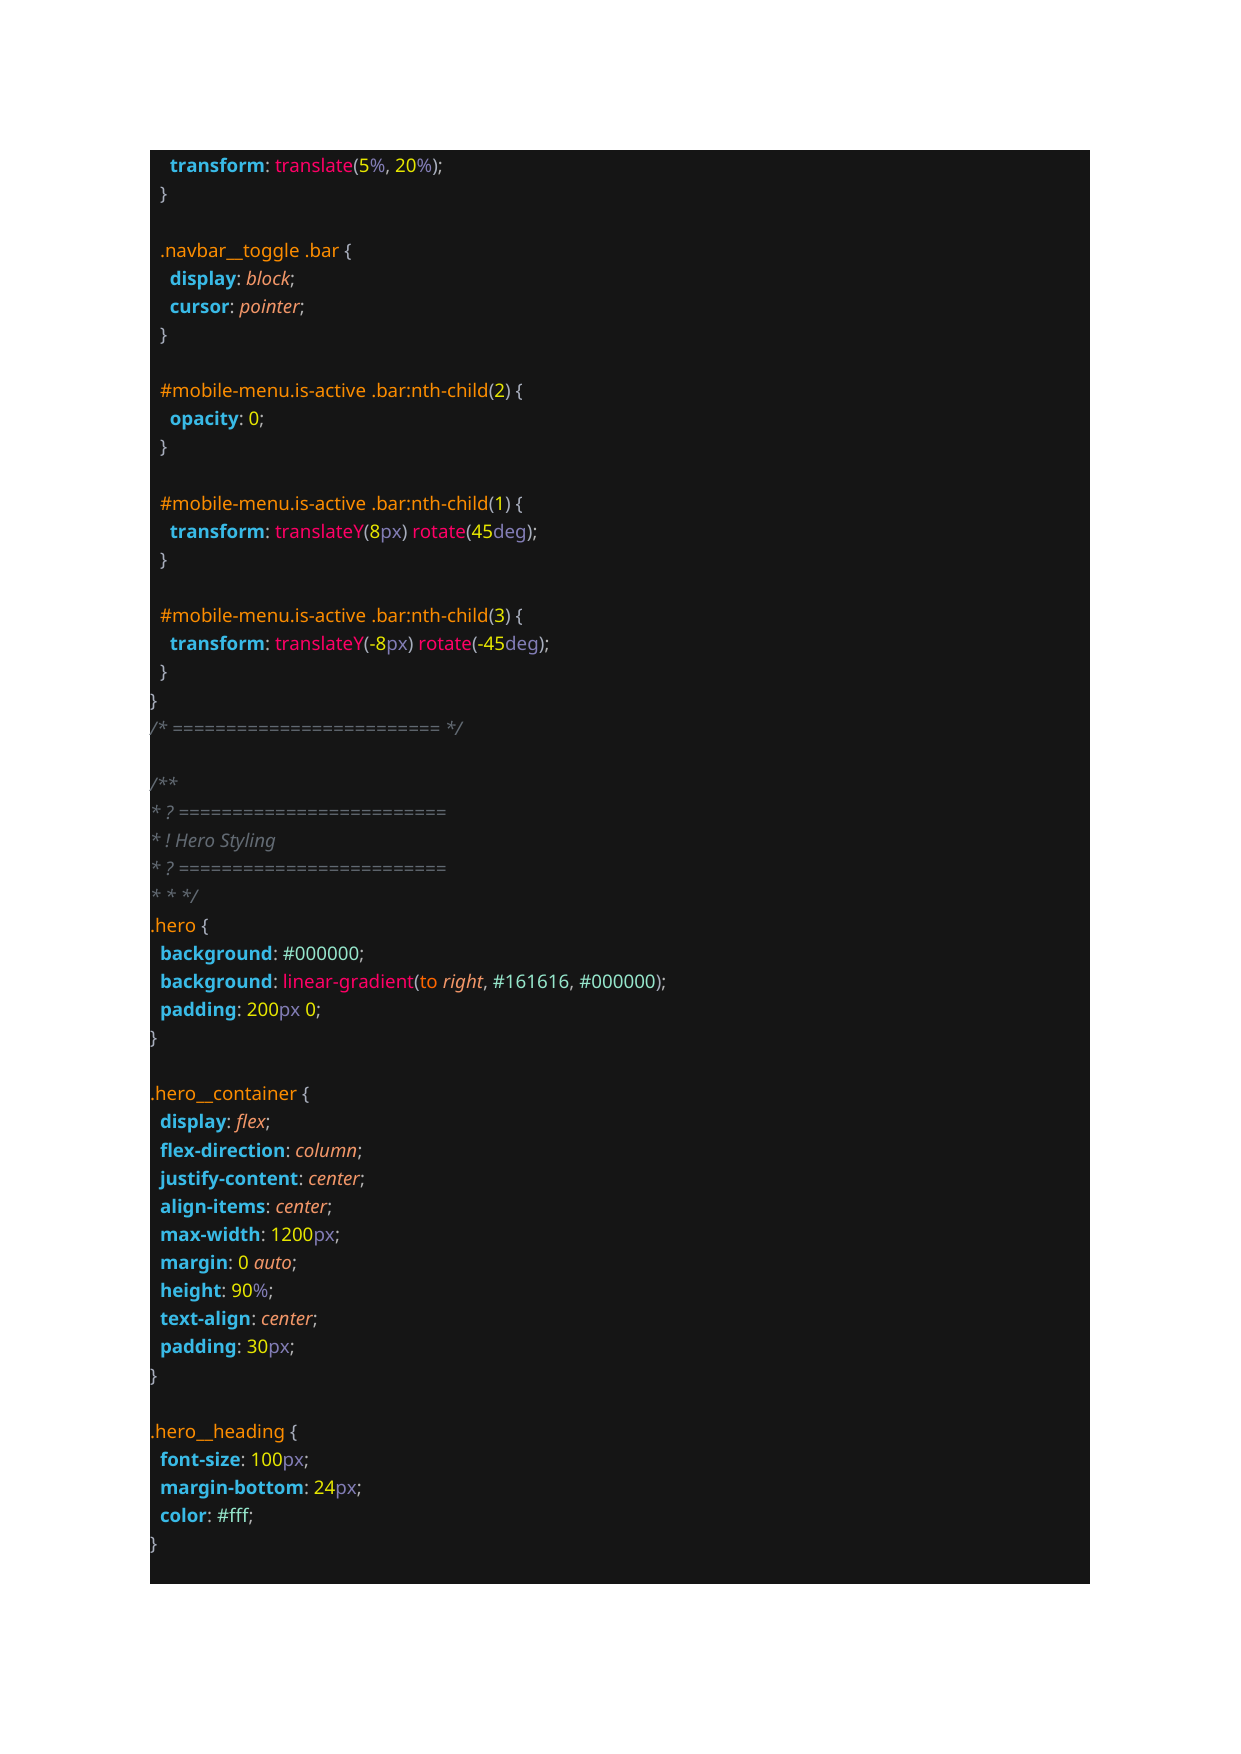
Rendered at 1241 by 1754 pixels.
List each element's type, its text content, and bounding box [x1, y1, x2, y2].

text margin-bottom: 24px; [150, 1472, 1090, 1500]
text padding: 200px 0; [150, 994, 1090, 1022]
text background: linear-gradient(to right, #161616, #000000); [150, 966, 1090, 994]
text height: 90%; [150, 1275, 1090, 1303]
text } [150, 431, 1090, 459]
text transform: translate(5%, 20%); [150, 150, 1090, 178]
text .hero__heading { [150, 1416, 1090, 1444]
text } [150, 319, 1090, 347]
text .navbar__toggle .bar { [150, 234, 1090, 262]
text * ? ========================= [150, 853, 1090, 881]
text justify-content: center; [150, 1162, 1090, 1191]
text .hero__container { [150, 1078, 1090, 1106]
text display: block; [150, 262, 1090, 291]
text color: #fff; [150, 1500, 1090, 1528]
text align-items: center; [150, 1191, 1090, 1219]
text * ! Hero Styling [150, 825, 1090, 853]
text /* ========================= */ [150, 712, 1090, 741]
text } [150, 178, 1090, 206]
text } [150, 544, 1090, 572]
text #mobile-menu.is-active .bar:nth-child(2) { [150, 375, 1090, 403]
text cursor: pointer; [150, 291, 1090, 319]
text } [150, 1528, 1090, 1556]
text max-width: 1200px; [150, 1219, 1090, 1247]
text padding: 30px; [150, 1331, 1090, 1359]
text * * */ [150, 881, 1090, 909]
text margin: 0 auto; [150, 1247, 1090, 1275]
text } [150, 1022, 1090, 1050]
text text-align: center; [150, 1303, 1090, 1331]
text display: flex; [150, 1106, 1090, 1134]
text transform: translateY(8px) rotate(45deg); [150, 516, 1090, 544]
text #mobile-menu.is-active .bar:nth-child(3) { [150, 600, 1090, 628]
text * ? ========================= [150, 797, 1090, 825]
text background: #000000; [150, 937, 1090, 966]
text transform: translateY(-8px) rotate(-45deg); [150, 628, 1090, 656]
text .hero { [150, 909, 1090, 937]
text flex-direction: column; [150, 1134, 1090, 1162]
text } [150, 656, 1090, 684]
text } [150, 1359, 1090, 1387]
text #mobile-menu.is-active .bar:nth-child(1) { [150, 487, 1090, 516]
text /** [150, 769, 1090, 797]
text font-size: 100px; [150, 1444, 1090, 1472]
text } [150, 684, 1090, 712]
text opacity: 0; [150, 403, 1090, 431]
